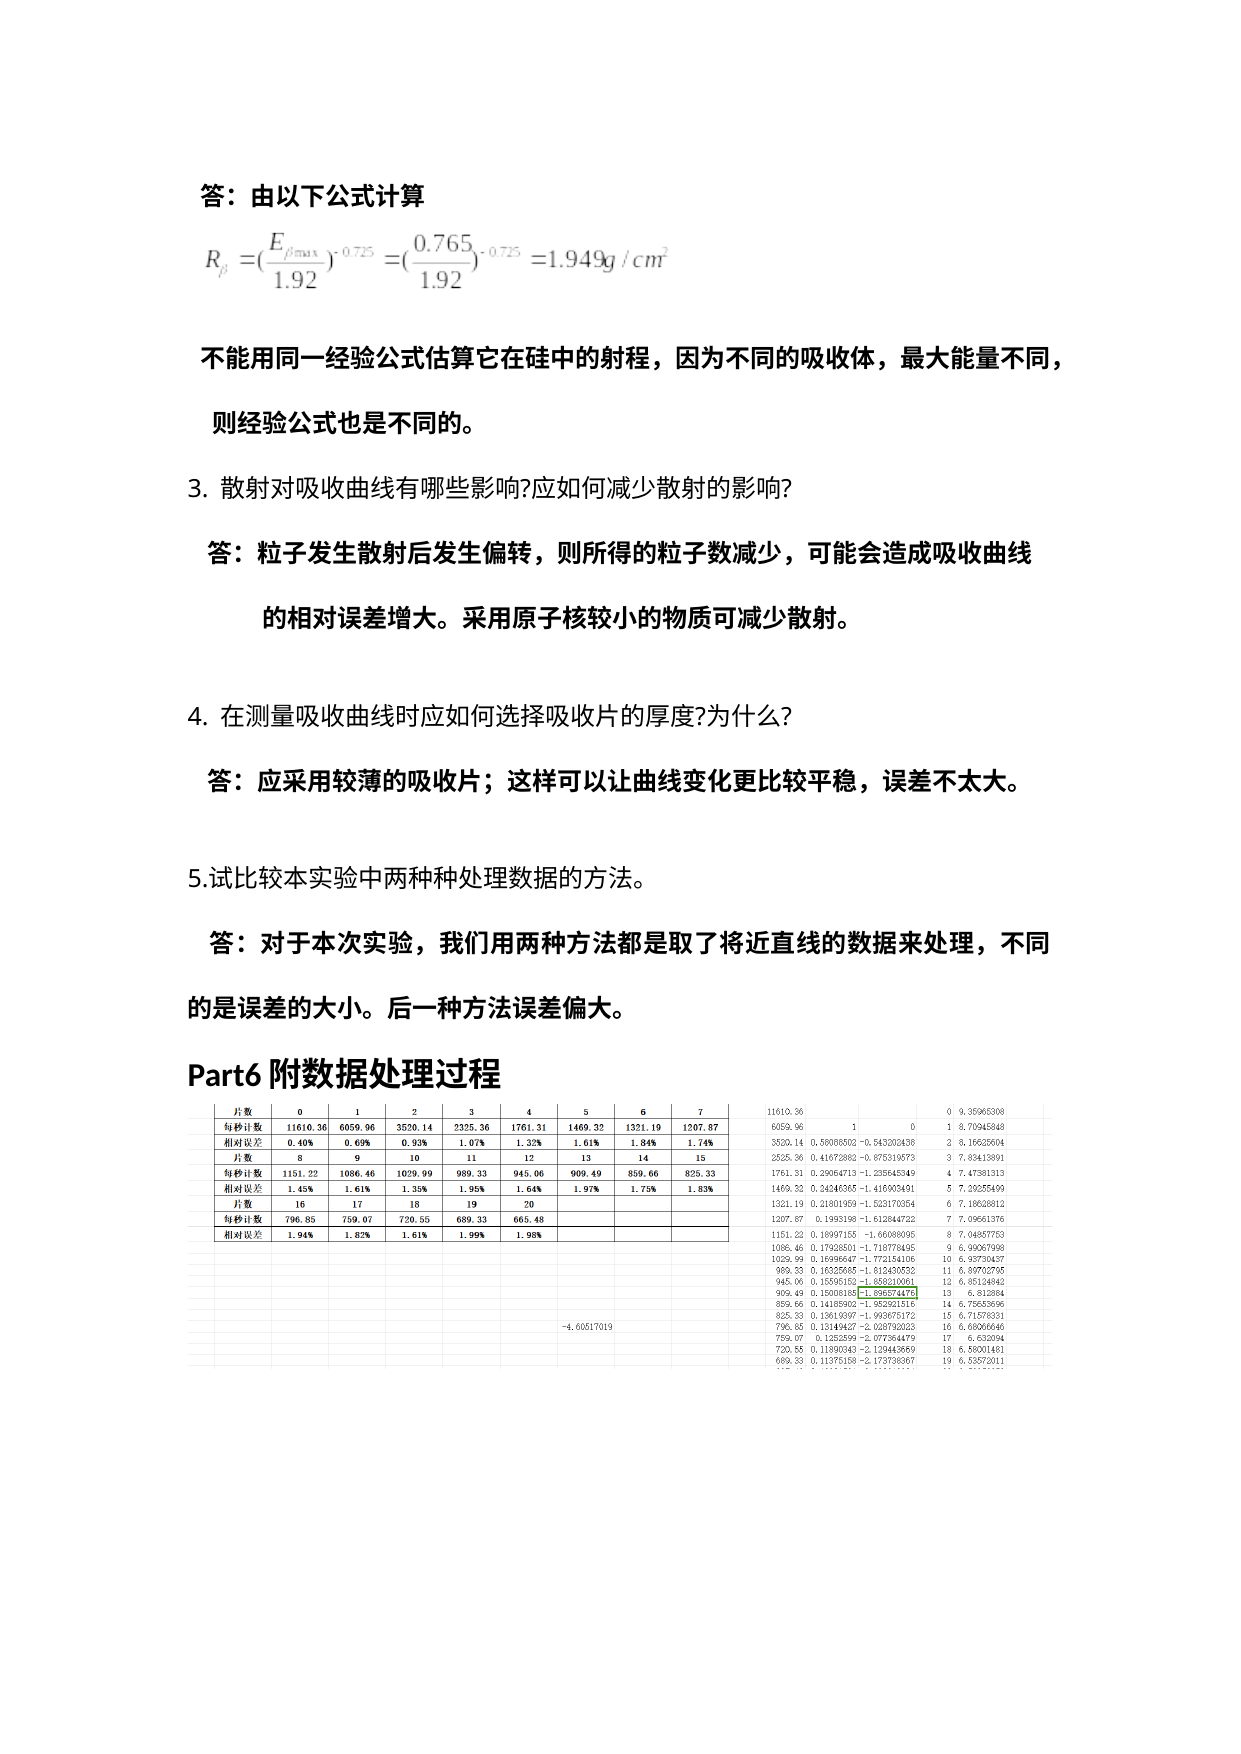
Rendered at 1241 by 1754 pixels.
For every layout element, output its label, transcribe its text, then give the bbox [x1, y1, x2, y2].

list 在测量吸收曲线时应如何选择吸收片的厚度?为什么? [187, 682, 1053, 747]
text 不能用同一经验公式估算它在硅中的射程，因为不同的吸收体，最大能量不同，则经验公式也是不同的。 [187, 324, 1053, 454]
list 散射对吸收曲线有哪些影响?应如何减少散射的影响? [187, 454, 1053, 519]
list 答：粒子发生散射后发生偏转，则所得的粒子数减少，可能会造成吸收曲线的相对误差增大。采用原子核较小的物质可减少散射。 [187, 519, 1053, 649]
text 5.试比较本实验中两种种处理数据的方法。 [187, 844, 1053, 909]
picture [187, 1104, 1053, 1369]
text 答：由以下公式计算 [187, 162, 1053, 227]
text 答：对于本次实验，我们用两种方法都是取了将近直线的数据来处理，不同的是误差的大小。后一种方法误差偏大。 [187, 909, 1053, 1039]
text Part6附数据处理过程 [187, 1039, 1053, 1104]
list 答：应采用较薄的吸收片；这样可以让曲线变化更比较平稳，误差不太大。 [187, 747, 1053, 812]
